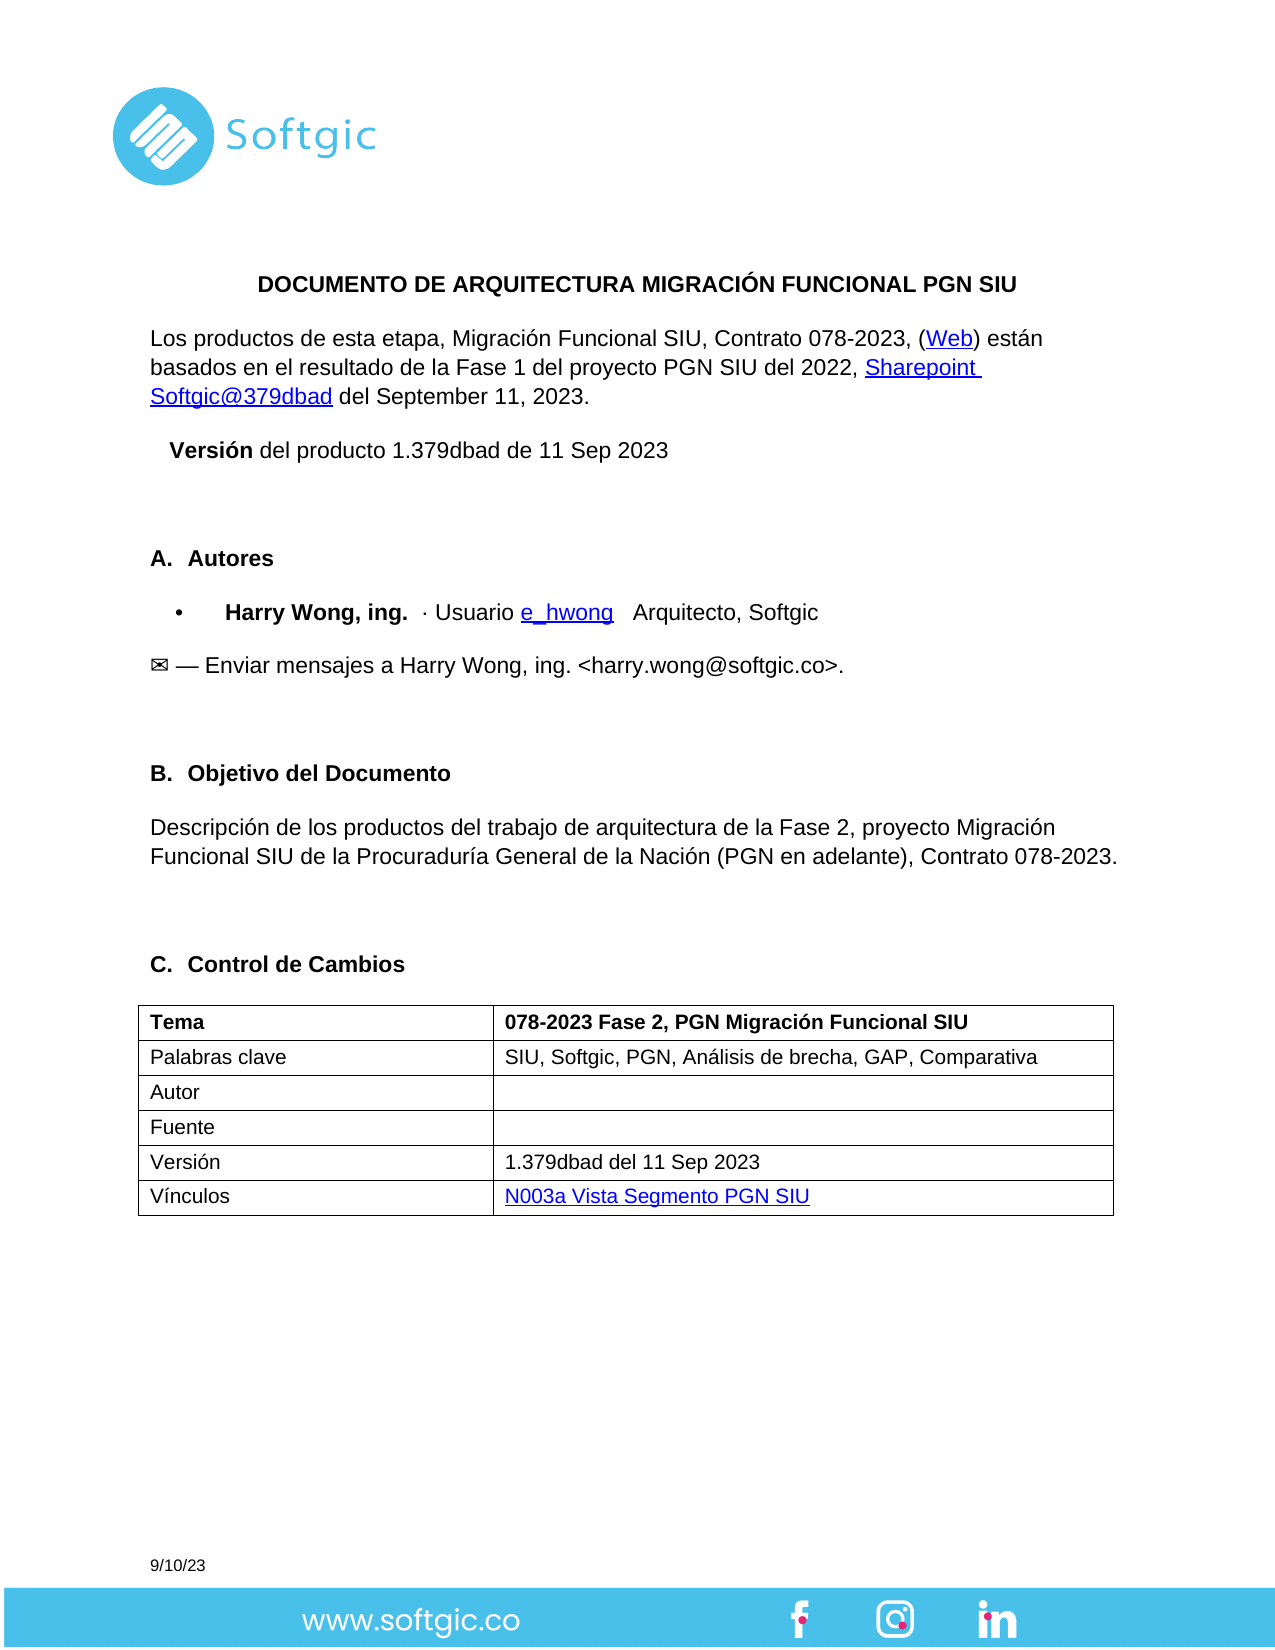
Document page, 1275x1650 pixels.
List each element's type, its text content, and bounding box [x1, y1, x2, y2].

text ✉ — Enviar mensajes a Harry Wong, ing. <harry.wong@softgic.co>. [150, 652, 1125, 679]
table_header Tema [139, 1006, 493, 1040]
text Los productos de esta etapa, Migración Funcional SIU, Contrato 078-2023, (Web) están basados en el resultado de la Fase 1 del proyecto PGN SIU del 2022, Sharepoint Softgic@379dbad del September 11, 2023. [150, 325, 1125, 409]
subtitle Autores [150, 544, 1125, 571]
text Descripción de los productos del trabajo de arquitectura de la Fase 2, proyecto Migración Funcional SIU de la Procuraduría General de la Nación (PGN en adelante), Contrato 078-2023. [150, 814, 1125, 869]
table_cell N003a Vista Segmento PGN SIU [494, 1181, 1113, 1215]
table_cell Versión [139, 1146, 493, 1179]
table_cell 1.379dbad del 11 Sep 2023 [494, 1146, 1113, 1179]
subtitle Control de Cambios [150, 951, 1125, 977]
table_cell Fuente [139, 1111, 493, 1145]
table_cell Autor [139, 1076, 493, 1110]
table_cell Vínculos [139, 1181, 493, 1215]
table_cell SIU, Softgic, PGN, Análisis de brecha, GAP, Comparativa [494, 1041, 1113, 1075]
text Versión del producto 1.379dbad de 11 Sep 2023 [150, 437, 1125, 463]
table_cell Palabras clave [139, 1041, 493, 1075]
list Harry Wong, ing. · Usuario e_hwong Arquitecto, Softgic [175, 598, 1125, 625]
title Documento de Arquitectura Migración Funcional PGN SIU [150, 271, 1125, 297]
table_cell [494, 1076, 1113, 1110]
picture [4, 0, 1275, 1647]
subtitle Objetivo del Documento [150, 760, 1125, 787]
table_header 078-2023 Fase 2, PGN Migración Funcional SIU [494, 1006, 1113, 1040]
table_cell [494, 1111, 1113, 1145]
